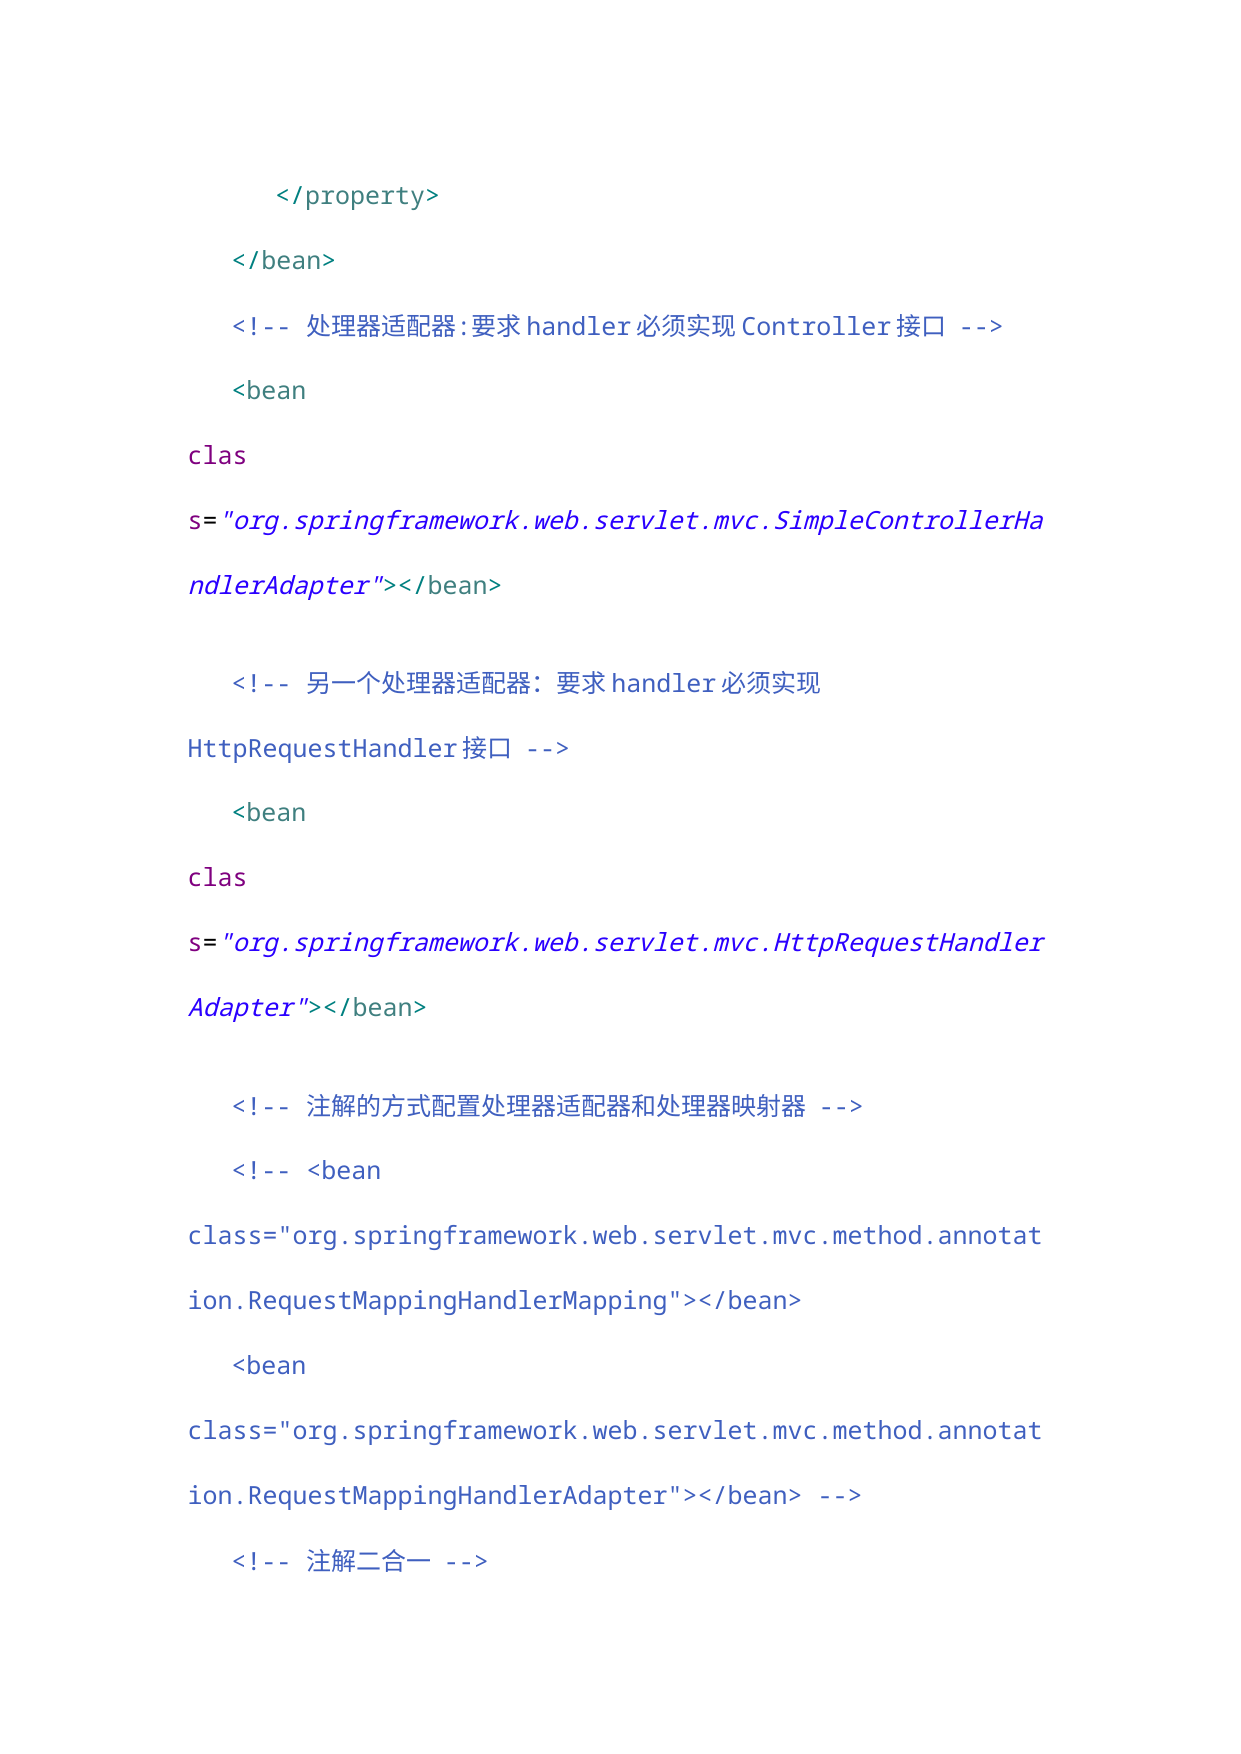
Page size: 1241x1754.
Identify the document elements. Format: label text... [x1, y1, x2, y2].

text <!-- 另一个处理器适配器：要求handler必须实现HttpRequestHandler接口 --> [187, 649, 1053, 779]
text <!-- <bean class="org.springframework.web.servlet.mvc.method.annotation.RequestMappingHandlerMapping"></bean> [187, 1137, 1053, 1332]
text </property> [187, 162, 1053, 227]
text <bean class="org.springframework.web.servlet.mvc.HttpRequestHandlerAdapter"></bean> [187, 779, 1053, 1039]
text </bean> [187, 227, 1053, 292]
text <!-- 注解二合一 --> [187, 1527, 1053, 1592]
text <bean class="org.springframework.web.servlet.mvc.SimpleControllerHandlerAdapter"></bean> [187, 357, 1053, 617]
text <!-- 处理器适配器:要求handler必须实现Controller接口 --> [187, 292, 1053, 357]
text <bean class="org.springframework.web.servlet.mvc.method.annotation.RequestMappingHandlerAdapter"></bean> --> [187, 1332, 1053, 1527]
text <!-- 注解的方式配置处理器适配器和处理器映射器 --> [187, 1072, 1053, 1137]
